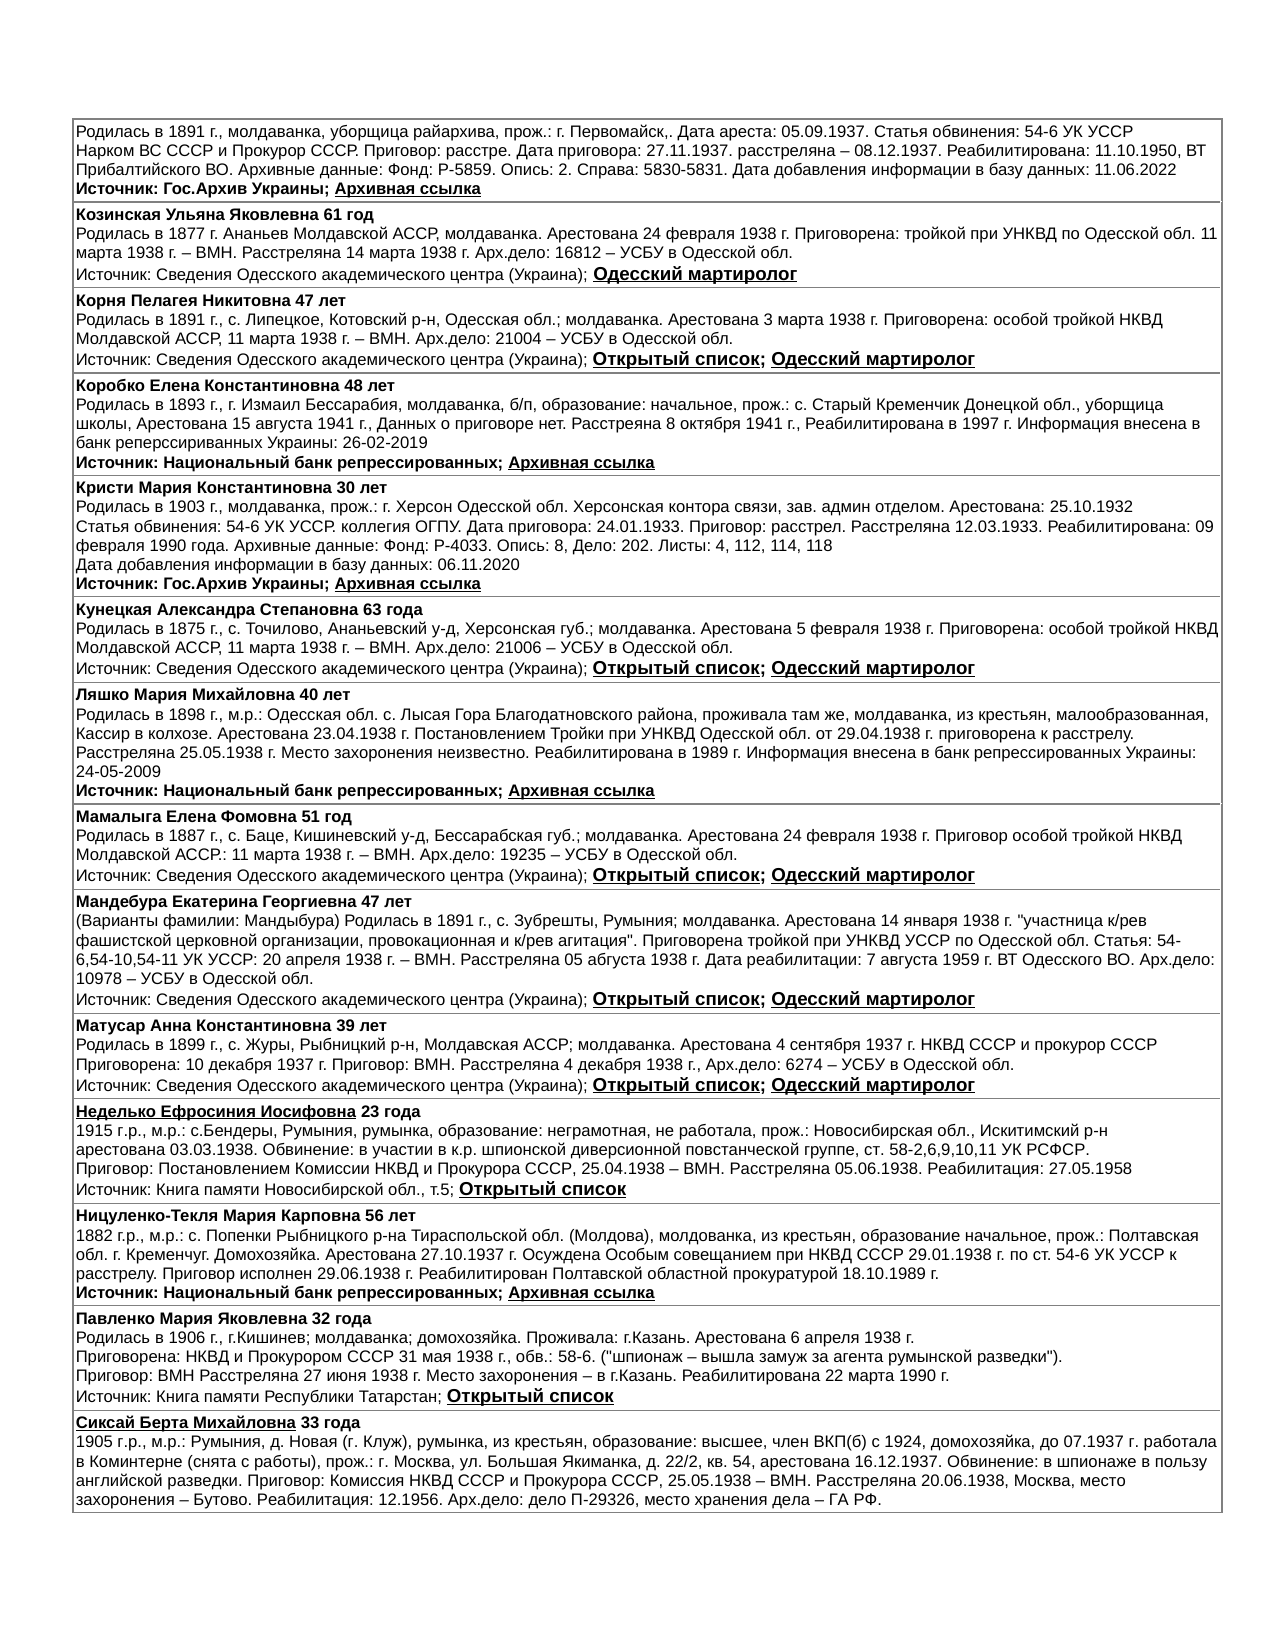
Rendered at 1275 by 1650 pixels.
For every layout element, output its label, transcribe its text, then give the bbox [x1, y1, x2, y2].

table_cell Матусар Анна Константиновна 39 лет Родилась в 1899 г., с. Журы, Рыбницкий р-н, Молдавская АССР; молдаванка. Арестована 4 сентября 1937 г. НКВД СССР и прокурор СССР Приговорена: 10 декабря 1937 г. Приговор: ВМН. Расстреляна 4 декабря 1938 г., Арх.дело: 6274 – УСБУ в Одесской обл. Источник: Сведения Одесского академического центра (Украина); Открытый список; Одесский мартиролог [74, 1013, 1221, 1098]
table_cell Мандебура Екатерина Георгиевна 47 лет (Варианты фамилии: Мандыбура) Родилась в 1891 г., с. Зубрешты, Румыния; молдаванка. Арестована 14 января 1938 г. "участница к/рев фашистской церковной организации, провокационная и к/рев агитация". Приговорена тройкой при УНКВД УССР по Одесской обл. Статья: 54-6,54-10,54-11 УК УССР: 20 апреля 1938 г. – ВМН. Расстреляна 05 абгуста 1938 г. Дата реабилитации: 7 августа 1959 г. ВТ Одесского ВО. Арх.дело: 10978 – УСБУ в Одесской обл. Источник: Сведения Одесского академического центра (Украина); Открытый список; Одесский мартиролог [74, 889, 1221, 1012]
table_cell Коробко Елена Константиновна 48 лет Родилась в 1893 г., г. Измаил Бессарабия, молдаванка, б/п, образование: начальное, прож.: с. Старый Кременчик Донецкой обл., уборщица школы, Арестована 15 августа 1941 г., Данных о приговоре нет. Расстреяна 8 октября 1941 г., Реабилитирована в 1997 г. Информация внесена в банк реперссириванных Украины: 26-02-2019 Источник: Национальный банк репрессированных; Архивная ссылка [74, 372, 1221, 474]
table_cell Ницуленко-Текля Мария Карповна 56 лет 1882 г.р., м.р.: с. Попенки Рыбницкого р-на Тираспольской обл. (Молдова), молдованка, из крестьян, образование начальное, прож.: Полтавская обл. г. Кременчуг. Домохозяйка. Арестована 27.10.1937 г. Осуждена Особым совещанием при НКВД СССР 29.01.1938 г. по ст. 54-6 УК УССР к расстрелу. Приговор исполнен 29.06.1938 г. Реабилитирован Полтавской областной прокуратурой 18.10.1989 г. Источник: Национальный банк репрессированных; Архивная ссылка [74, 1203, 1221, 1305]
table_cell Корня Пелагея Никитовна 47 лет Родилась в 1891 г., с. Липецкое, Котовский р-н, Одесская обл.; молдаванка. Арестована 3 марта 1938 г. Приговорена: особой тройкой НКВД Молдавской АССР, 11 марта 1938 г. – ВМН. Арх.дело: 21004 – УСБУ в Одесской обл. Источник: Сведения Одесского академического центра (Украина); Открытый список; Одесский мартиролог [74, 287, 1221, 372]
table_cell Козинская Ульяна Яковлевна 61 год Родилась в 1877 г. Ананьев Молдавской АССР, молдаванка. Арестована 24 февраля 1938 г. Приговорена: тройкой при УНКВД по Одесской обл. 11 марта 1938 г. – ВМН. Расстреляна 14 марта 1938 г. Арх.дело: 16812 – УСБУ в Одесской обл. Источник: Сведения Одесского академического центра (Украина); Одесский мартиролог [74, 201, 1221, 287]
table_cell Мамалыга Елена Фомовна 51 год Родилась в 1887 г., с. Баце, Кишиневский у-д, Бессарабская губ.; молдаванка. Арестована 24 февраля 1938 г. Приговор особой тройкой НКВД Молдавской АССР.: 11 марта 1938 г. – ВМН. Арх.дело: 19235 – УСБУ в Одесской обл. Источник: Сведения Одесского академического центра (Украина); Открытый список; Одесский мартиролог [74, 803, 1221, 888]
table_cell Ляшко Мария Михайловна 40 лет Родилась в 1898 г., м.р.: Одесская обл. с. Лысая Гора Благодатновского района, проживала там же, молдаванка, из крестьян, малообразованная, Кассир в колхозе. Арестована 23.04.1938 г. Постановлением Тройки при УНКВД Одесской обл. от 29.04.1938 г. приговорена к расстрелу. Расстреляна 25.05.1938 г. Место захоронения неизвестно. Реабилитирована в 1989 г. Информация внесена в банк репрессированных Украины: 24-05-2009 Источник: Национальный банк репрессированных; Архивная ссылка [74, 682, 1221, 803]
table_cell Кунецкая Александра Степановна 63 года Родилась в 1875 г., с. Точилово, Ананьевский у-д, Херсонская губ.; молдаванка. Арестована 5 февраля 1938 г. Приговорена: особой тройкой НКВД Молдавской АССР, 11 марта 1938 г. – ВМН. Арх.дело: 21006 – УСБУ в Одесской обл. Источник: Сведения Одесского академического центра (Украина); Открытый список; Одесский мартиролог [74, 596, 1221, 682]
table_cell Павленко Мария Яковлевна 32 года Родилась в 1906 г., г.Кишинев; молдаванка; домохозяйка. Проживала: г.Казань. Арестована 6 апреля 1938 г. Приговорена: НКВД и Прокурором СССР 31 мая 1938 г., обв.: 58-6. ("шпионаж – вышла замуж за агента румынской разведки"). Приговор: ВМН Расстреляна 27 июня 1938 г. Место захоронения – в г.Казань. Реабилитирована 22 марта 1990 г. Источник: Книга памяти Республики Татарстан; Открытый список [74, 1305, 1221, 1409]
table_cell Неделько Ефросиния Иосифовна 23 года 1915 г.р., м.р.: с.Бендеры, Румыния, румынка, образование: неграмотная, не работала, прож.: Новосибирская обл., Искитимский р-н арестована 03.03.1938. Обвинение: в участии в к.р. шпионской диверсионной повстанческой группе, ст. 58-2,6,9,10,11 УК РСФСР. Приговор: Постановлением Комиссии НКВД и Прокурора СССР, 25.04.1938 – ВМН. Расстреляна 05.06.1938. Реабилитация: 27.05.1958 Источник: Книга памяти Новосибирской обл., т.5; Открытый список [74, 1098, 1221, 1203]
table_cell Кристи Мария Константиновна 30 лет Родилась в 1903 г., молдаванка, прож.: г. Херсон Одесской обл. Херсонская контора связи, зав. админ отделом. Арестована: 25.10.1932 Статья обвинения: 54-6 УК УССР. коллегия ОГПУ. Дата приговора: 24.01.1933. Приговор: расстрел. Расстреляна 12.03.1933. Реабилитирована: 09 февраля 1990 года. Архивные данные: Фонд: Р-4033. Опись: 8, Дело: 202. Листы: 4, 112, 114, 118 Дата добавления информации в базу данных: 06.11.2020 Источник: Гос.Архив Украины; Архивная ссылка [74, 475, 1221, 596]
